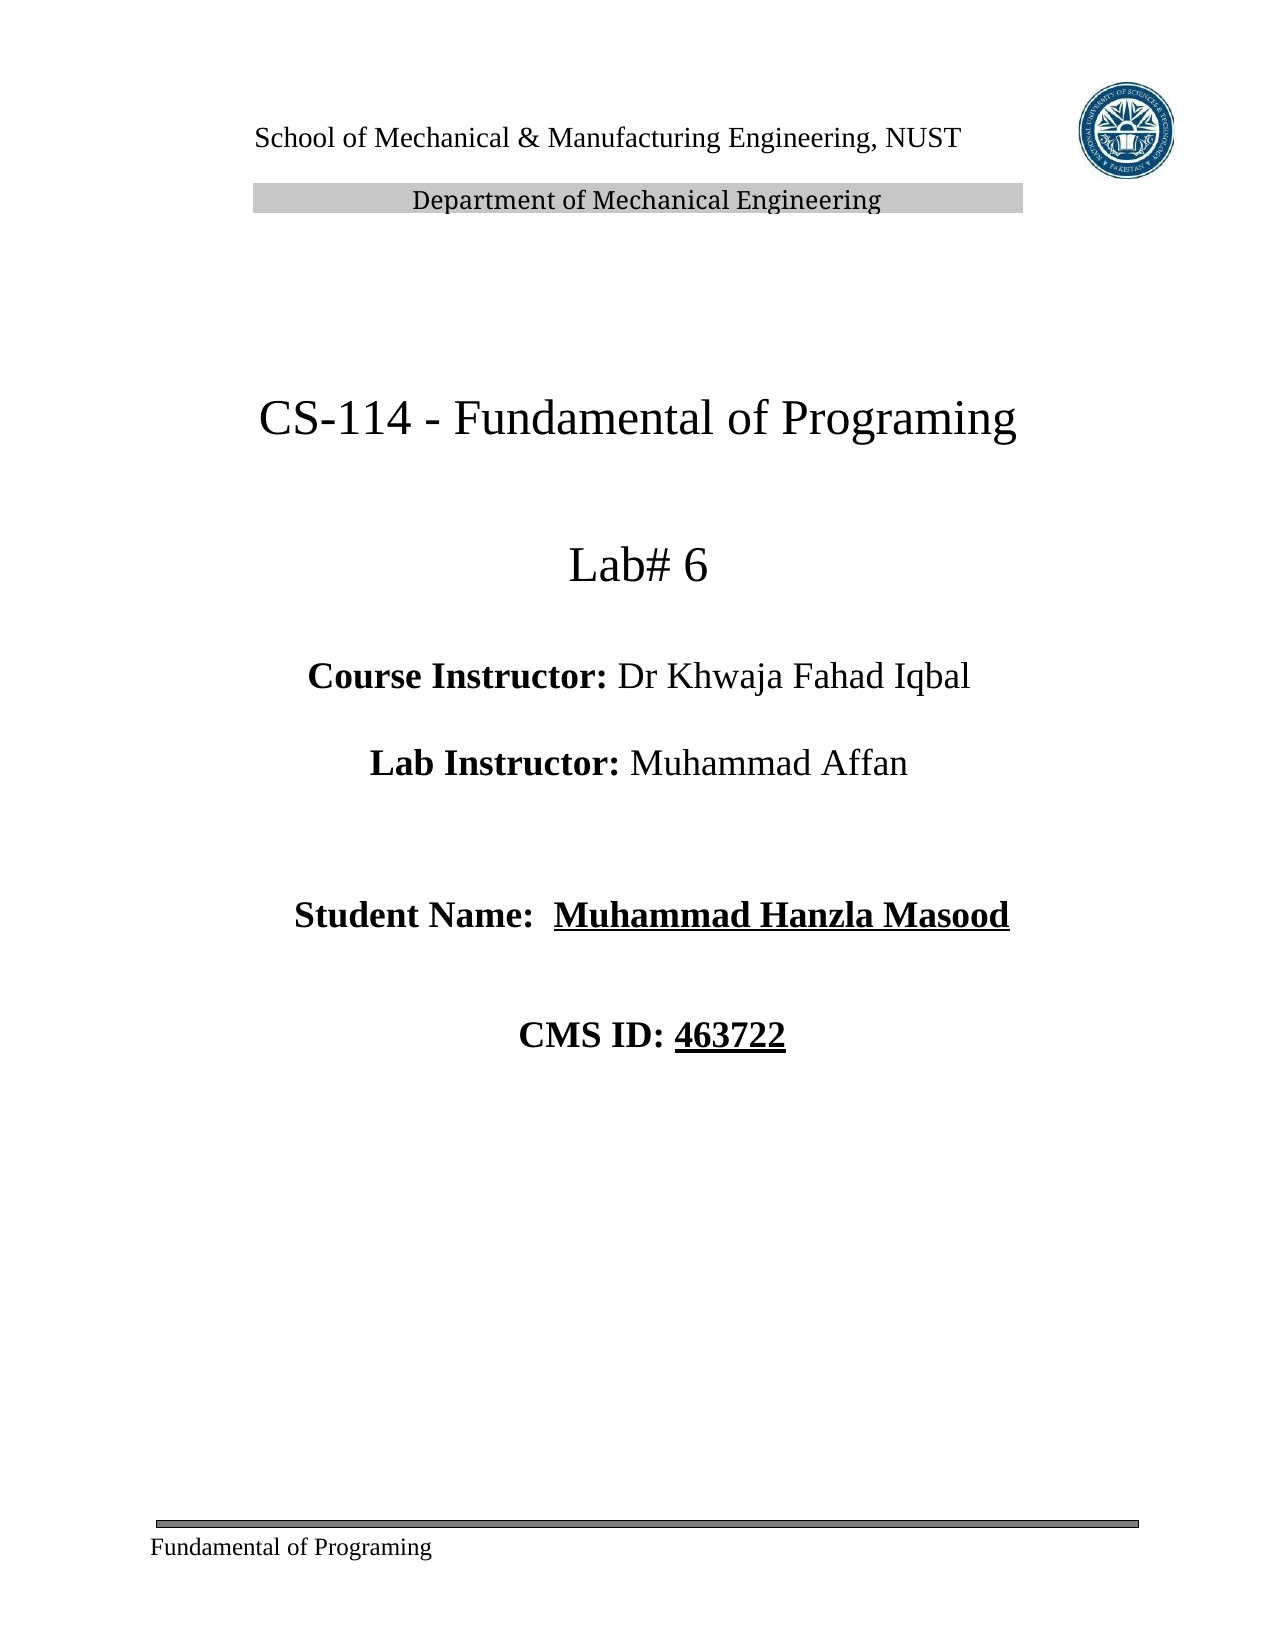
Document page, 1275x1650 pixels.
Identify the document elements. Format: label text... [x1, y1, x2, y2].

text CMS ID: 463722 [102, 1012, 1201, 1055]
picture [1078, 82, 1175, 179]
subtitle Student Name: Muhammad Hanzla Masood [102, 892, 1201, 935]
text Course Instructor: Dr Khwaja Fahad Iqbal [102, 654, 1176, 697]
title Lab# 6 [102, 534, 1174, 592]
title CS-114 - Fundamental of Programing [102, 388, 1173, 446]
text Lab Instructor: Muhammad Affan [102, 740, 1175, 783]
